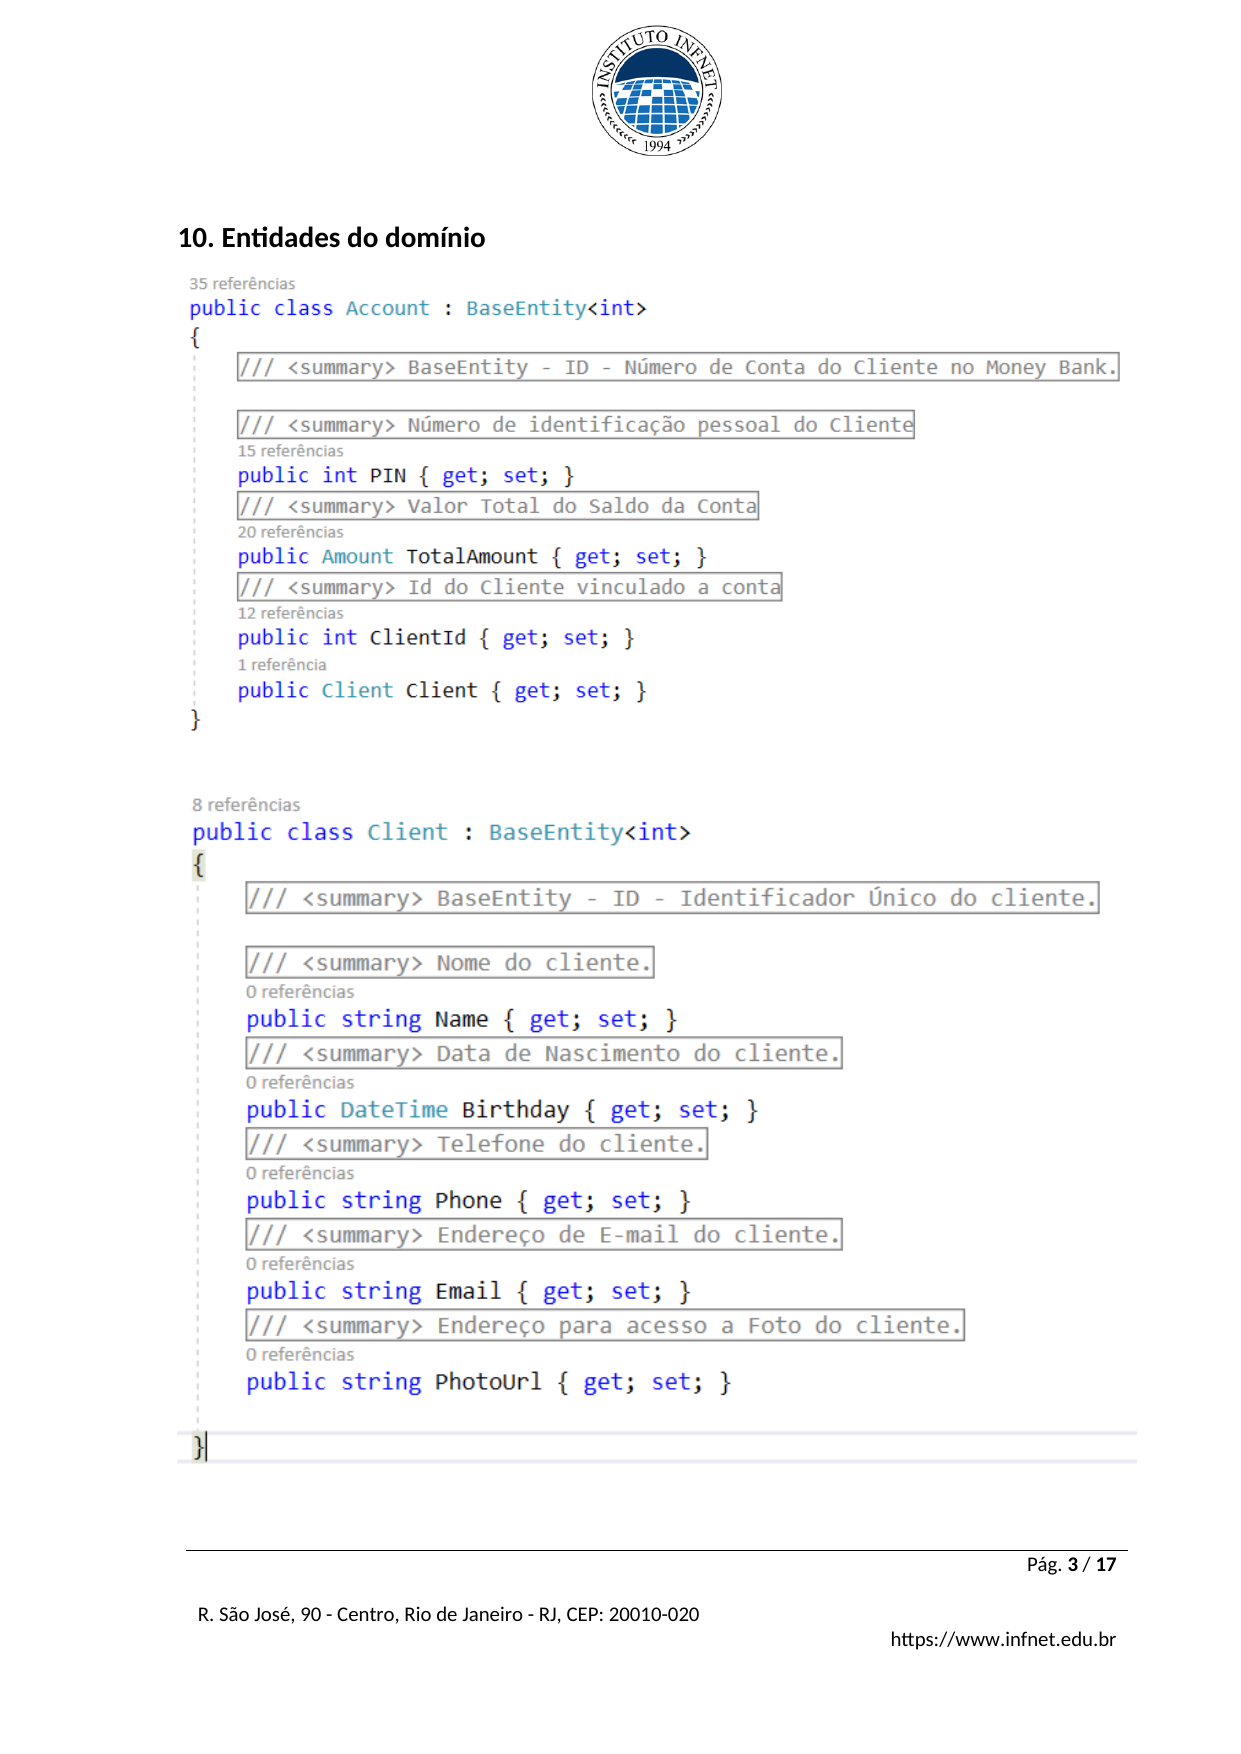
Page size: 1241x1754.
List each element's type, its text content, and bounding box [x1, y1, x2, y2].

picture [584, 14, 730, 167]
picture [177, 266, 1137, 754]
picture [177, 781, 1137, 1468]
subtitle Entidades do domínio [177, 219, 1137, 254]
